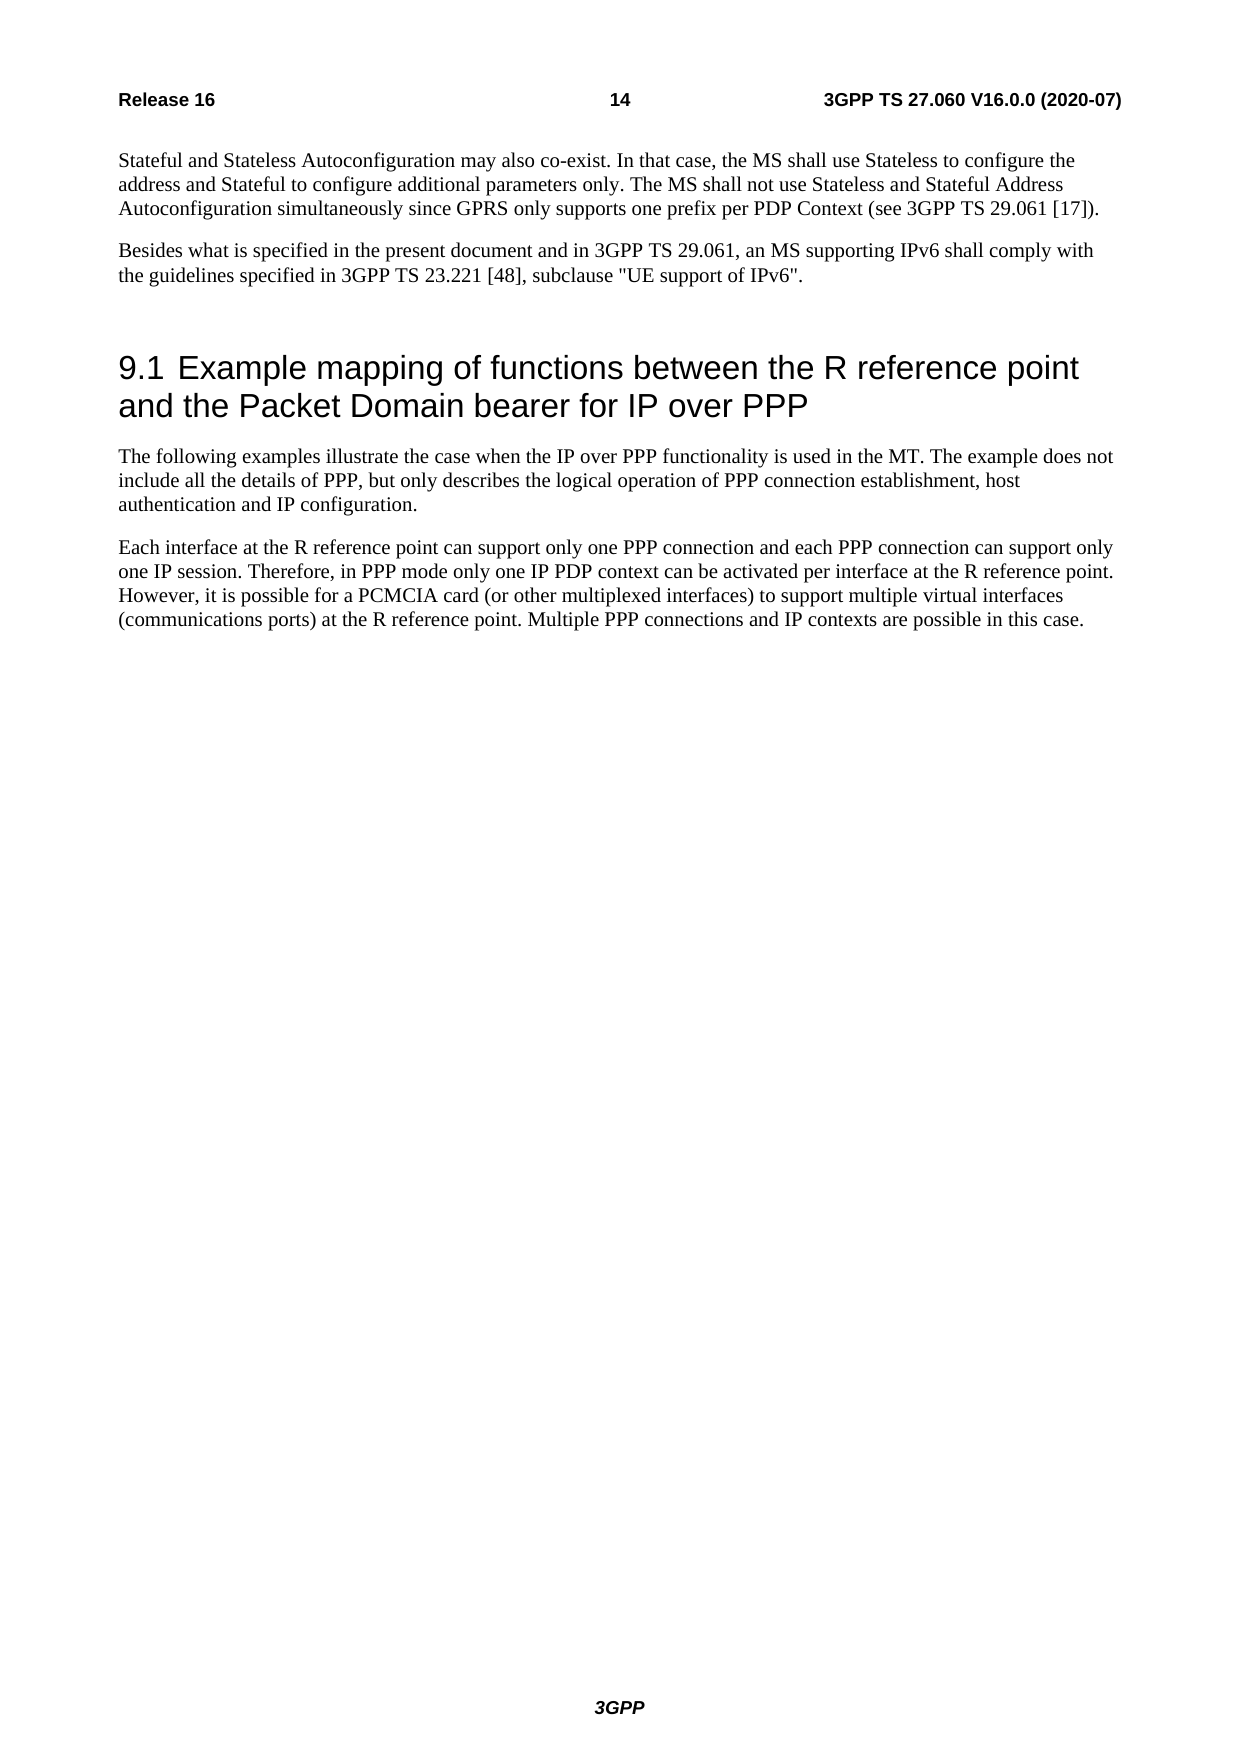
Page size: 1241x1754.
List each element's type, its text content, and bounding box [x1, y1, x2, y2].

text Besides what is specified in the present document and in 3GPP TS 29.061, an MS supporting IPv6 shall comply with the guidelines specified in 3GPP TS 23.221 [48], subclause "UE support of IPv6". [118, 238, 1122, 287]
text The following examples illustrate the case when the IP over PPP functionality is used in the MT. The example does not include all the details of PPP, but only describes the logical operation of PPP connection establishment, host authentication and IP configuration. [118, 444, 1122, 516]
subtitle 9.1 Example mapping of functions between the R reference point and the Packet Domain bearer for IP over PPP [118, 348, 1122, 425]
text Each interface at the R reference point can support only one PPP connection and each PPP connection can support only one IP session. Therefore, in PPP mode only one IP PDP context can be activated per interface at the R reference point. However, it is possible for a PCMCIA card (or other multiplexed interfaces) to support multiple virtual interfaces (communications ports) at the R reference point. Multiple PPP connections and IP contexts are possible in this case. [118, 535, 1122, 631]
text Stateful and Stateless Autoconfiguration may also co-exist. In that case, the MS shall use Stateless to configure the address and Stateful to configure additional parameters only. The MS shall not use Stateless and Stateful Address Autoconfiguration simultaneously since GPRS only supports one prefix per PDP Context (see 3GPP TS 29.061 [17]). [118, 147, 1122, 220]
